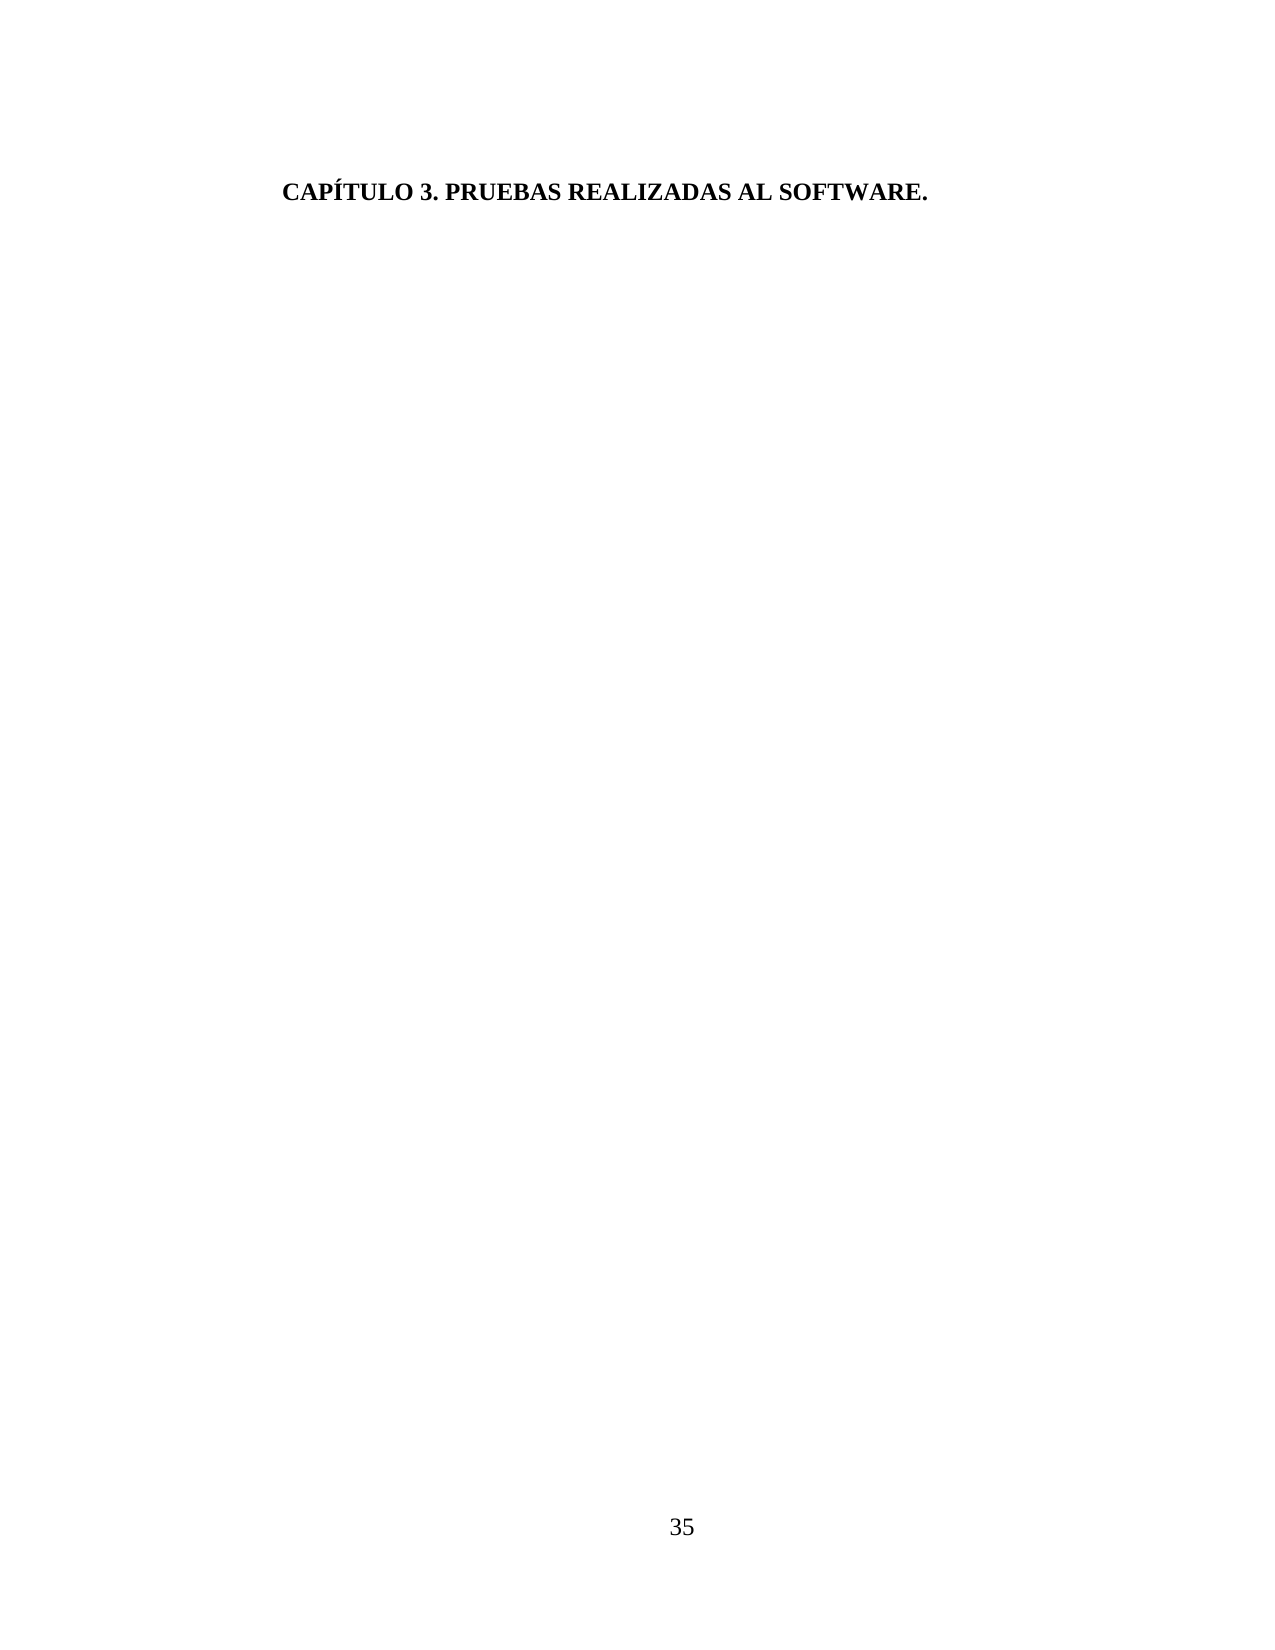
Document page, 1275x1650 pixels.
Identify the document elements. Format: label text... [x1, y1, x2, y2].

subtitle capítulo 3. pruebas realizadas al software. [282, 177, 1157, 206]
